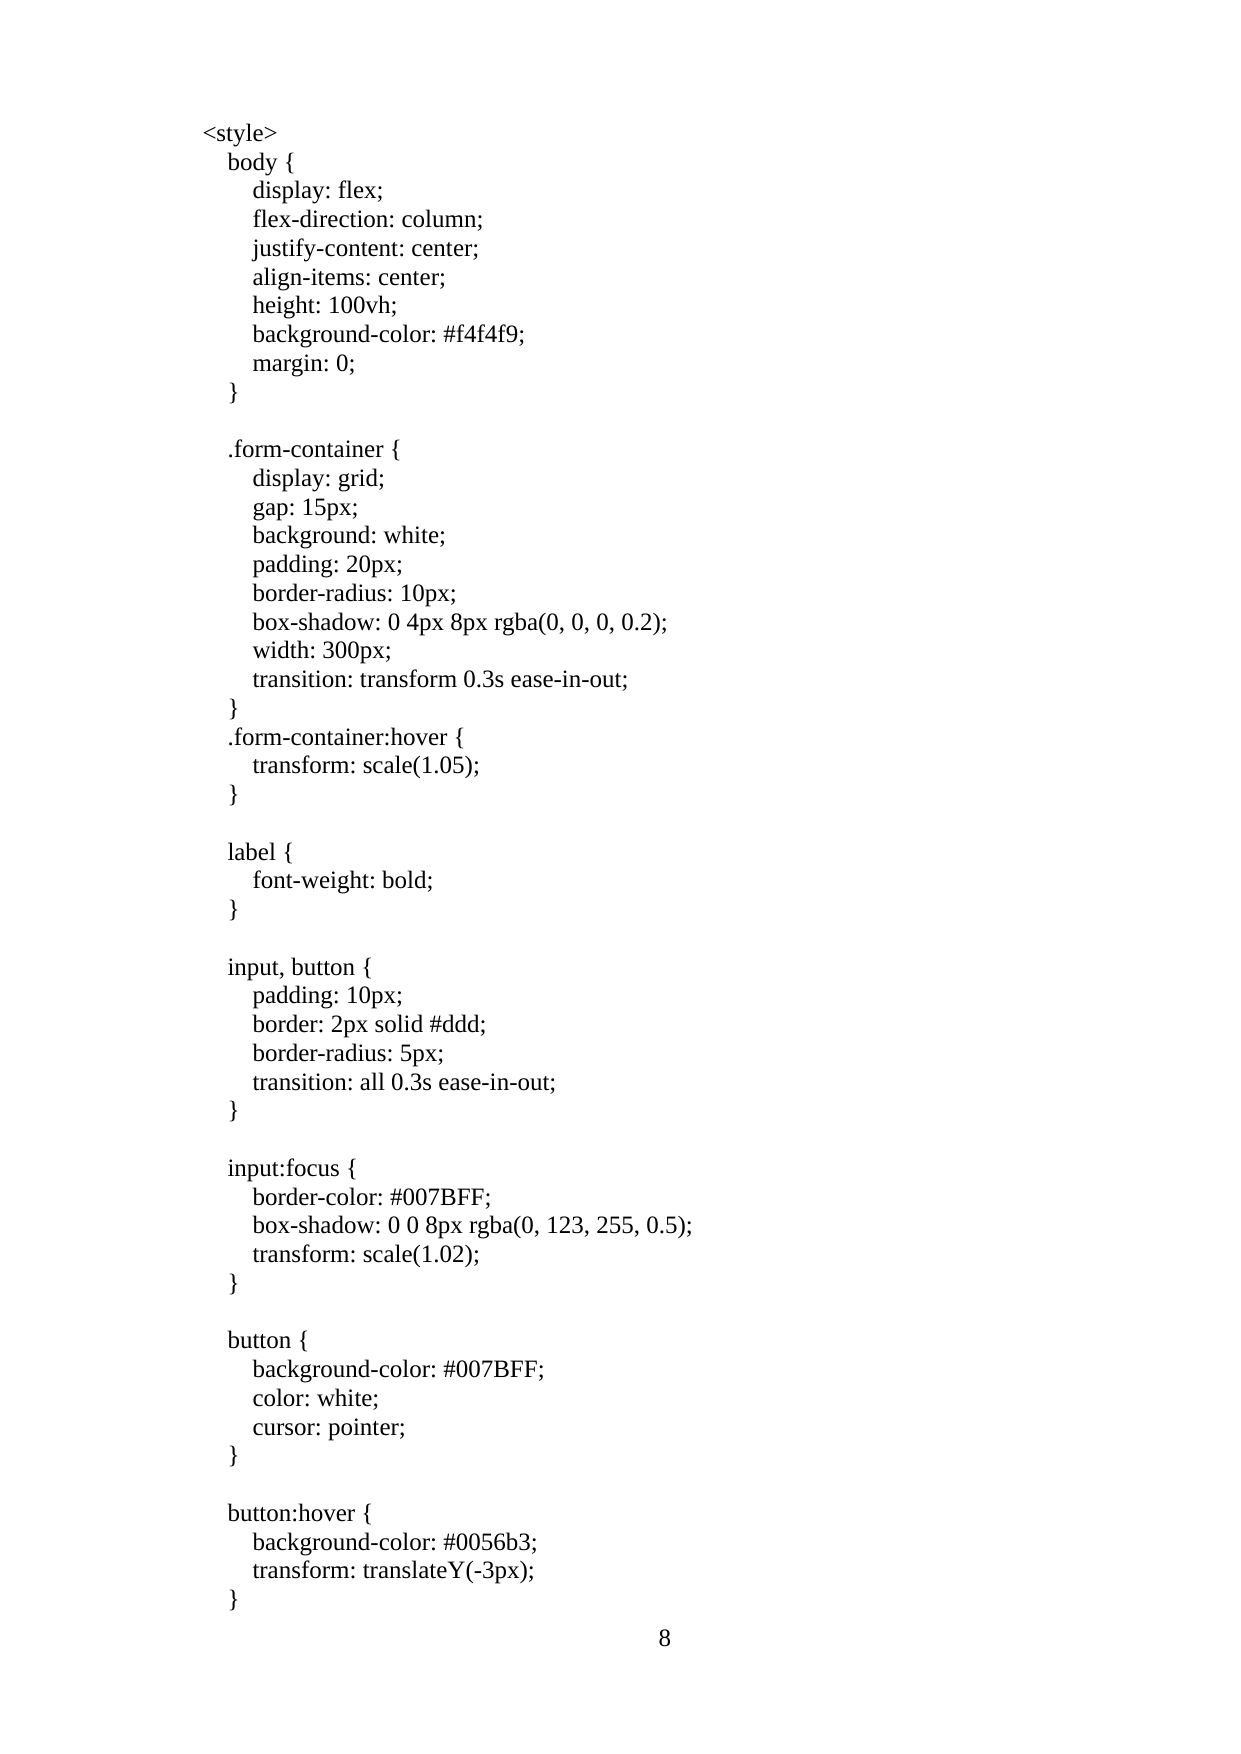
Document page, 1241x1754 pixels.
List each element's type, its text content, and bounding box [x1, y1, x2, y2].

text box-shadow: 0 0 8px rgba(0, 123, 255, 0.5); [177, 1211, 1152, 1239]
text transition: all 0.3s ease-in-out; [177, 1067, 1152, 1096]
text background: white; [177, 521, 1152, 549]
text transform: translateY(-3px); [177, 1556, 1152, 1584]
text font-weight: bold; [177, 866, 1152, 894]
text input:focus { [177, 1153, 1152, 1182]
text } [177, 894, 1152, 923]
text body { [177, 147, 1152, 176]
text input, button { [177, 952, 1152, 981]
text display: grid; [177, 463, 1152, 492]
text justify-content: center; [177, 233, 1152, 262]
text background-color: #f4f4f9; [177, 319, 1152, 348]
text } [177, 1268, 1152, 1297]
text .form-container:hover { [177, 722, 1152, 751]
text button:hover { [177, 1498, 1152, 1527]
text } [177, 693, 1152, 722]
text background-color: #007BFF; [177, 1354, 1152, 1383]
text label { [177, 837, 1152, 866]
text transform: scale(1.05); [177, 751, 1152, 779]
text button { [177, 1326, 1152, 1354]
text padding: 10px; [177, 981, 1152, 1009]
text align-items: center; [177, 262, 1152, 291]
text <style> [177, 118, 1152, 147]
text } [177, 779, 1152, 808]
text box-shadow: 0 4px 8px rgba(0, 0, 0, 0.2); [177, 607, 1152, 636]
text transform: scale(1.02); [177, 1239, 1152, 1268]
text transition: transform 0.3s ease-in-out; [177, 664, 1152, 693]
text } [177, 1441, 1152, 1469]
text } [177, 1584, 1152, 1613]
text flex-direction: column; [177, 204, 1152, 233]
text .form-container { [177, 434, 1152, 463]
text border-radius: 5px; [177, 1038, 1152, 1067]
text cursor: pointer; [177, 1412, 1152, 1441]
text background-color: #0056b3; [177, 1527, 1152, 1556]
text display: flex; [177, 176, 1152, 204]
text } [177, 1096, 1152, 1124]
text border: 2px solid #ddd; [177, 1009, 1152, 1038]
text gap: 15px; [177, 492, 1152, 521]
text border-radius: 10px; [177, 578, 1152, 607]
text margin: 0; [177, 348, 1152, 377]
text border-color: #007BFF; [177, 1182, 1152, 1211]
text padding: 20px; [177, 549, 1152, 578]
text } [177, 377, 1152, 406]
text color: white; [177, 1383, 1152, 1412]
text height: 100vh; [177, 291, 1152, 319]
text width: 300px; [177, 636, 1152, 664]
